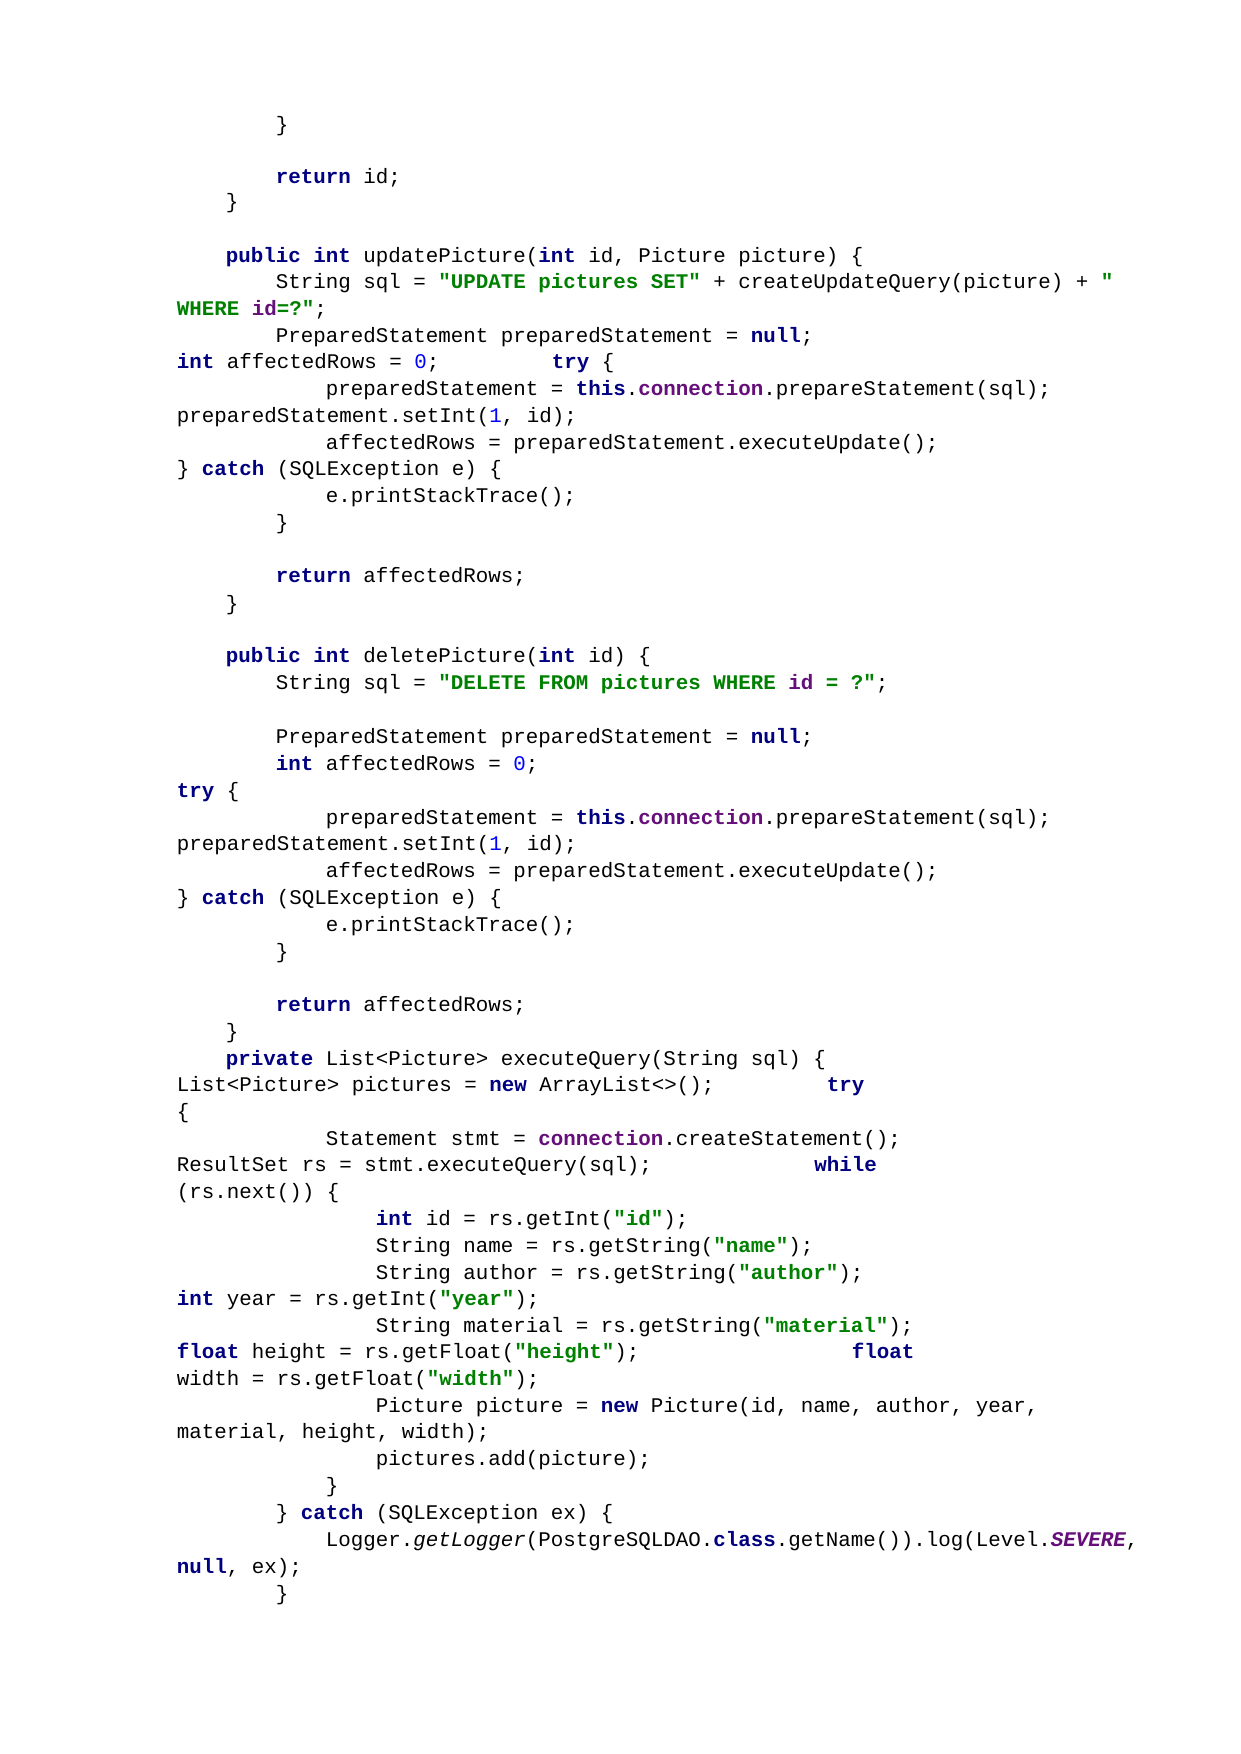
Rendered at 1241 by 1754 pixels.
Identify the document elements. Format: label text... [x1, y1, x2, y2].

text Picture picture = new Picture(id, name, author, year, material, height, width); [176, 1395, 1142, 1445]
text e.printStackTrace(); [176, 485, 1142, 509]
text } [176, 1021, 252, 1044]
text affectedRows = preparedStatement.executeUpdate(); } catch (SQLException e) { [176, 432, 965, 482]
text private List<Picture> executeQuery(String sql) { List<Picture> pictures = new ArrayList<>(); try { [176, 1048, 865, 1124]
text } catch (SQLException ex) { [176, 1502, 1142, 1526]
text } [176, 592, 1142, 616]
text PreparedStatement preparedStatement = null; int affectedRows = 0; try { [176, 325, 815, 375]
text return affectedRows; [176, 994, 1142, 1018]
text public int updatePicture(int id, Picture picture) { [176, 244, 1142, 268]
text e.printStackTrace(); [176, 914, 1142, 937]
text } [176, 191, 1142, 215]
text affectedRows = preparedStatement.executeUpdate(); } catch (SQLException e) { [176, 860, 965, 910]
text String sql = "UPDATE pictures SET" + createUpdateQuery(picture) + " WHERE id=?"; [176, 272, 1142, 322]
text preparedStatement = this.connection.prepareStatement(sql); preparedStatement.setInt(1, id); [176, 807, 1142, 857]
text Statement stmt = connection.createStatement(); ResultSet rs = stmt.executeQuery(sql); while (rs.next()) { [176, 1128, 902, 1204]
text Logger.getLogger(PostgreSQLDAO.class.getName()).log(Level.SEVERE, null, ex); [176, 1529, 1142, 1579]
text } [176, 1583, 1142, 1606]
text String name = rs.getString("name"); [176, 1235, 1142, 1258]
text String author = rs.getString("author"); int year = rs.getInt("year"); [176, 1262, 915, 1312]
text public int deletePicture(int id) { [176, 645, 1142, 669]
text } [176, 512, 1142, 536]
text } [176, 941, 1142, 964]
text } [176, 113, 1142, 137]
text return id; [176, 166, 1066, 190]
text preparedStatement = this.connection.prepareStatement(sql); preparedStatement.setInt(1, id); [176, 378, 1142, 428]
text String material = rs.getString("material"); float height = rs.getFloat("height"); float width = rs.getFloat("width"); [176, 1315, 915, 1392]
text pictures.add(picture); [176, 1448, 1142, 1472]
text int affectedRows = 0; try { [176, 753, 590, 803]
text int id = rs.getInt("id"); [176, 1208, 1142, 1231]
text PreparedStatement preparedStatement = null; [176, 726, 1142, 750]
text } [176, 1475, 1142, 1499]
text return affectedRows; [176, 566, 1142, 589]
text String sql = "DELETE FROM pictures WHERE id = ?"; [176, 672, 1159, 696]
